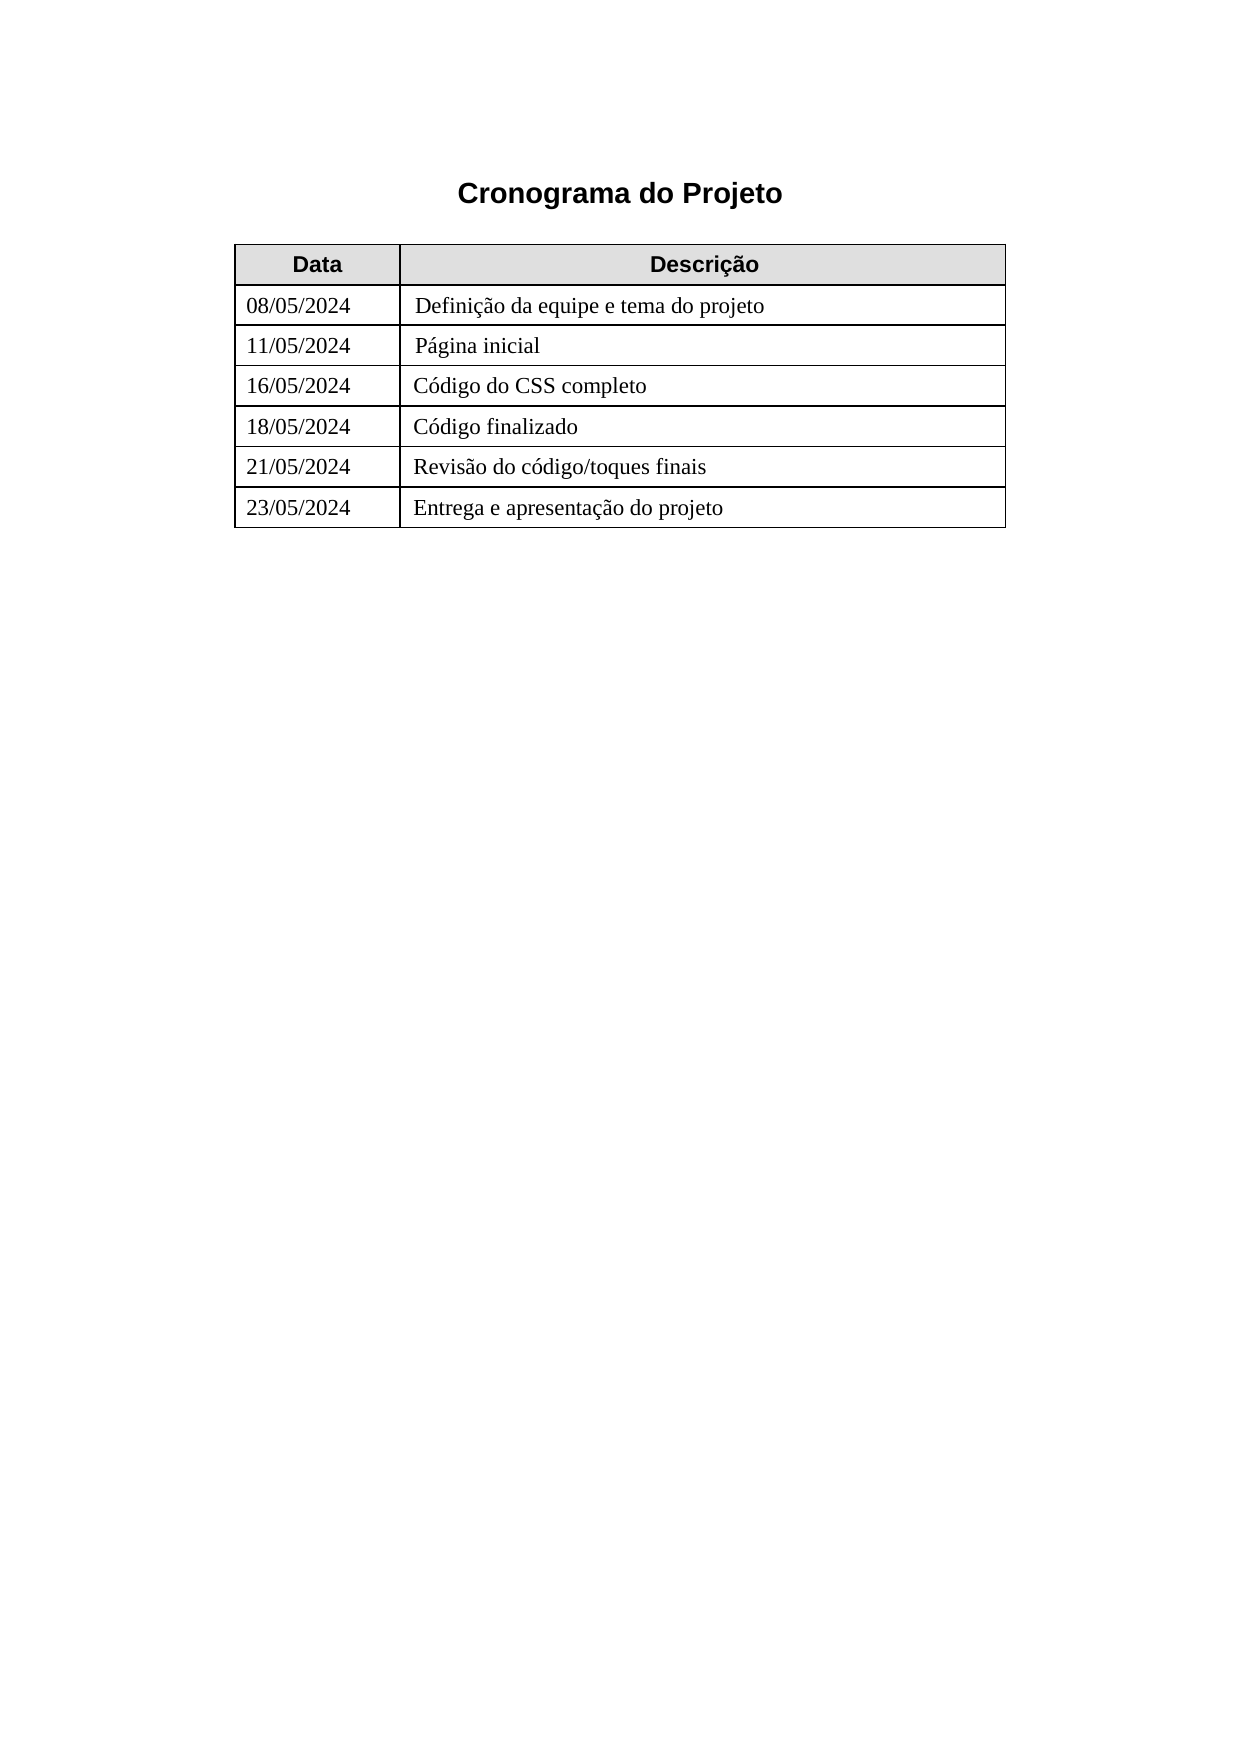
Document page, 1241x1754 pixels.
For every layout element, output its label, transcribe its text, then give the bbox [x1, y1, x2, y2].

table_cell Definição da equipe e tema do projeto [401, 286, 1005, 324]
table_header Data [236, 245, 399, 284]
table_cell 21/05/2024 [236, 447, 399, 486]
table_cell 11/05/2024 [236, 326, 399, 365]
text Cronograma do Projeto [148, 176, 1092, 210]
table_cell Código do CSS completo [401, 366, 1005, 405]
table_cell 16/05/2024 [236, 366, 399, 405]
table_cell Código finalizado [401, 407, 1005, 446]
table_cell 23/05/2024 [236, 488, 399, 526]
table_cell 18/05/2024 [236, 407, 399, 446]
table_cell 08/05/2024 [236, 286, 399, 324]
table_cell Entrega e apresentação do projeto [401, 488, 1005, 526]
table_header Descrição [401, 245, 1005, 284]
table_cell Revisão do código/toques finais [401, 447, 1005, 486]
table_cell Página inicial [401, 326, 1005, 365]
